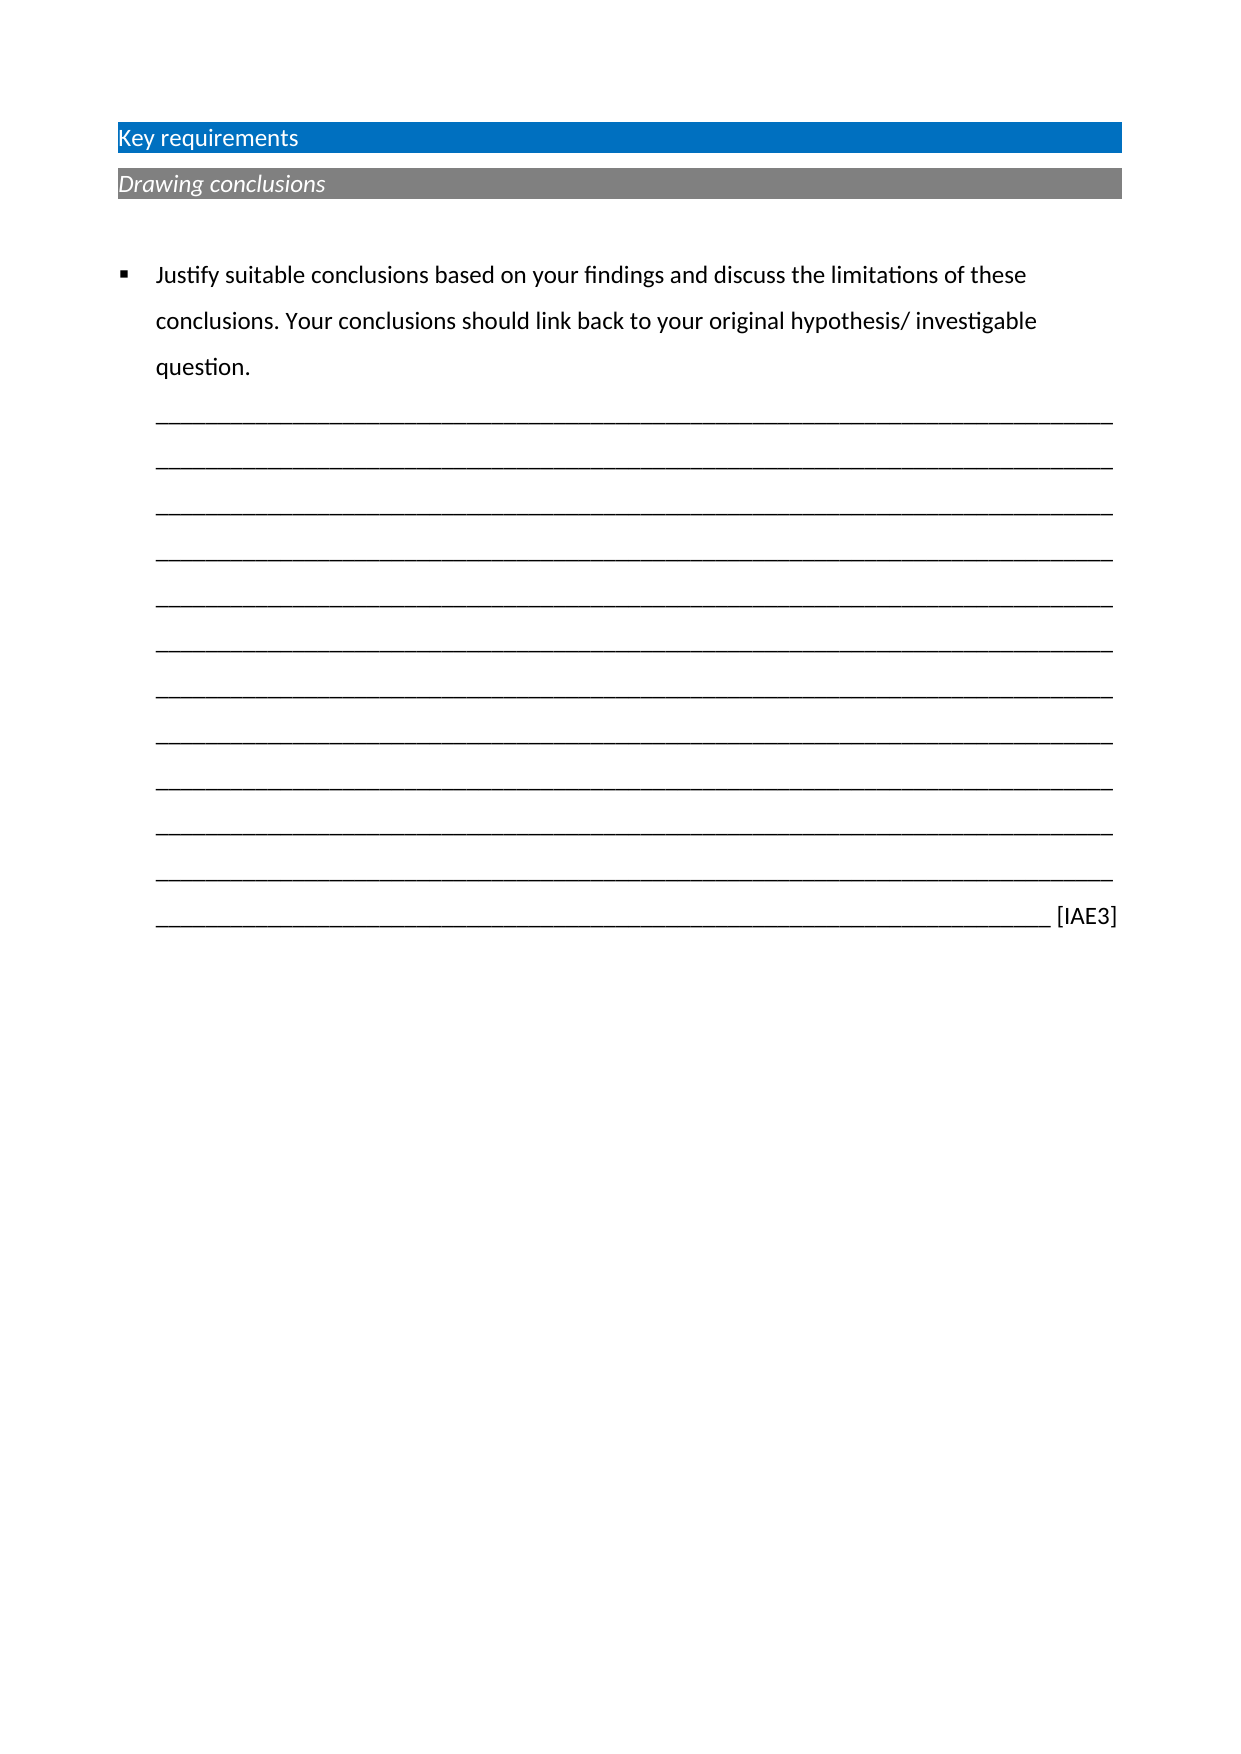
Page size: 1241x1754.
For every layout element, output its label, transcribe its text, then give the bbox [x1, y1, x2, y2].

text _______________________________________________________________________________________________________________________________________________________________________________________________________________________________________________________________________________________________________________________________________________________________________________________________________________________________________________________________________________________________________________________________________________________________________________________________________________________________________________________________________________________________________________________________________________________________________________________________________________________________________________________________________________________________________________________________________________________ [IAE3] [156, 397, 1122, 930]
text Key requirements [118, 122, 1122, 153]
text Drawing conclusions [118, 168, 1122, 199]
list Justify suitable conclusions based on your findings and discuss the limitations of these conclusions. Your conclusions should link back to your original hypothesis/ investigable question. [118, 260, 1122, 382]
